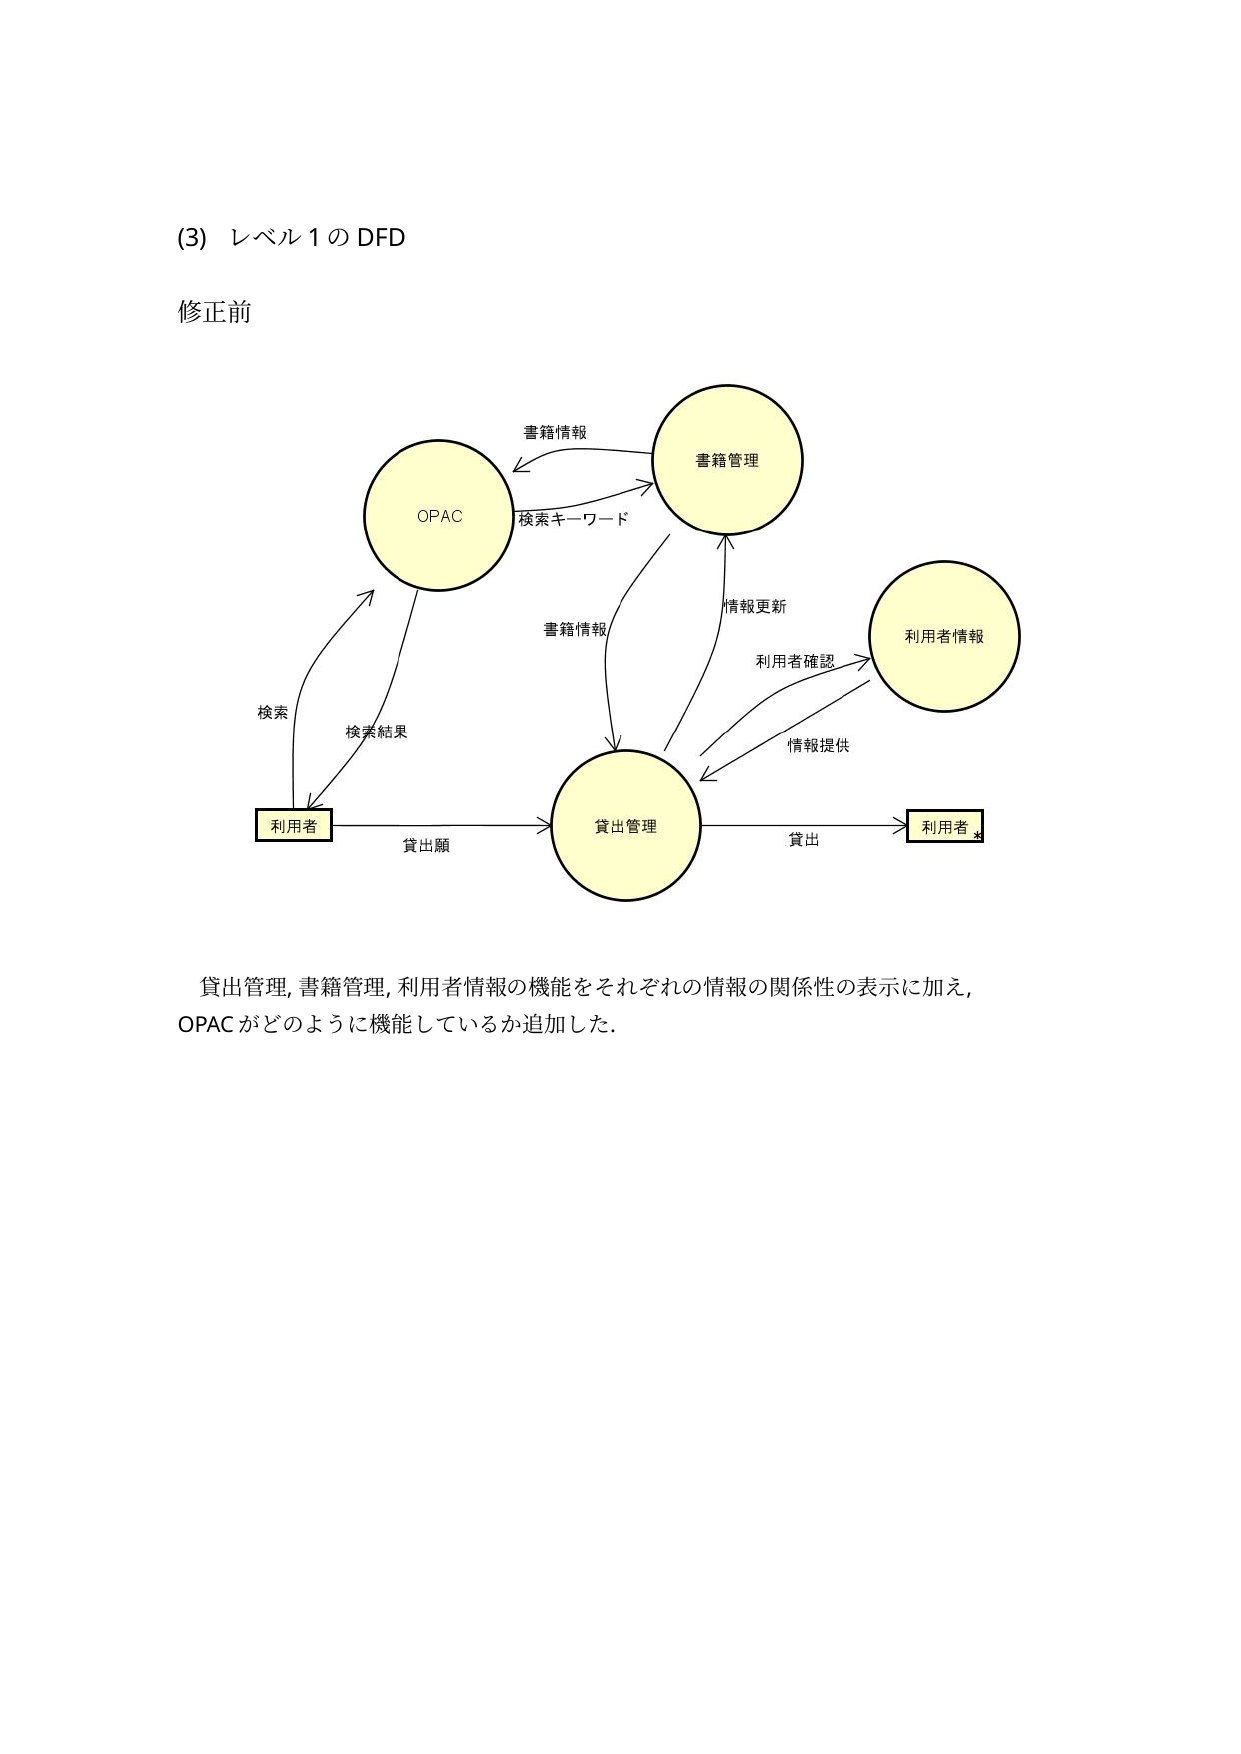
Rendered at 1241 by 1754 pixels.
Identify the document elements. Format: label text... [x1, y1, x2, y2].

picture [177, 329, 1063, 934]
text 修正前 [177, 292, 1063, 329]
text OPACがどのように機能しているか追加した. [177, 1004, 1063, 1042]
list レベル1のDFD [177, 217, 1063, 254]
text 貸出管理, 書籍管理, 利用者情報の機能をそれぞれの情報の関係性の表示に加え, [177, 967, 1063, 1004]
